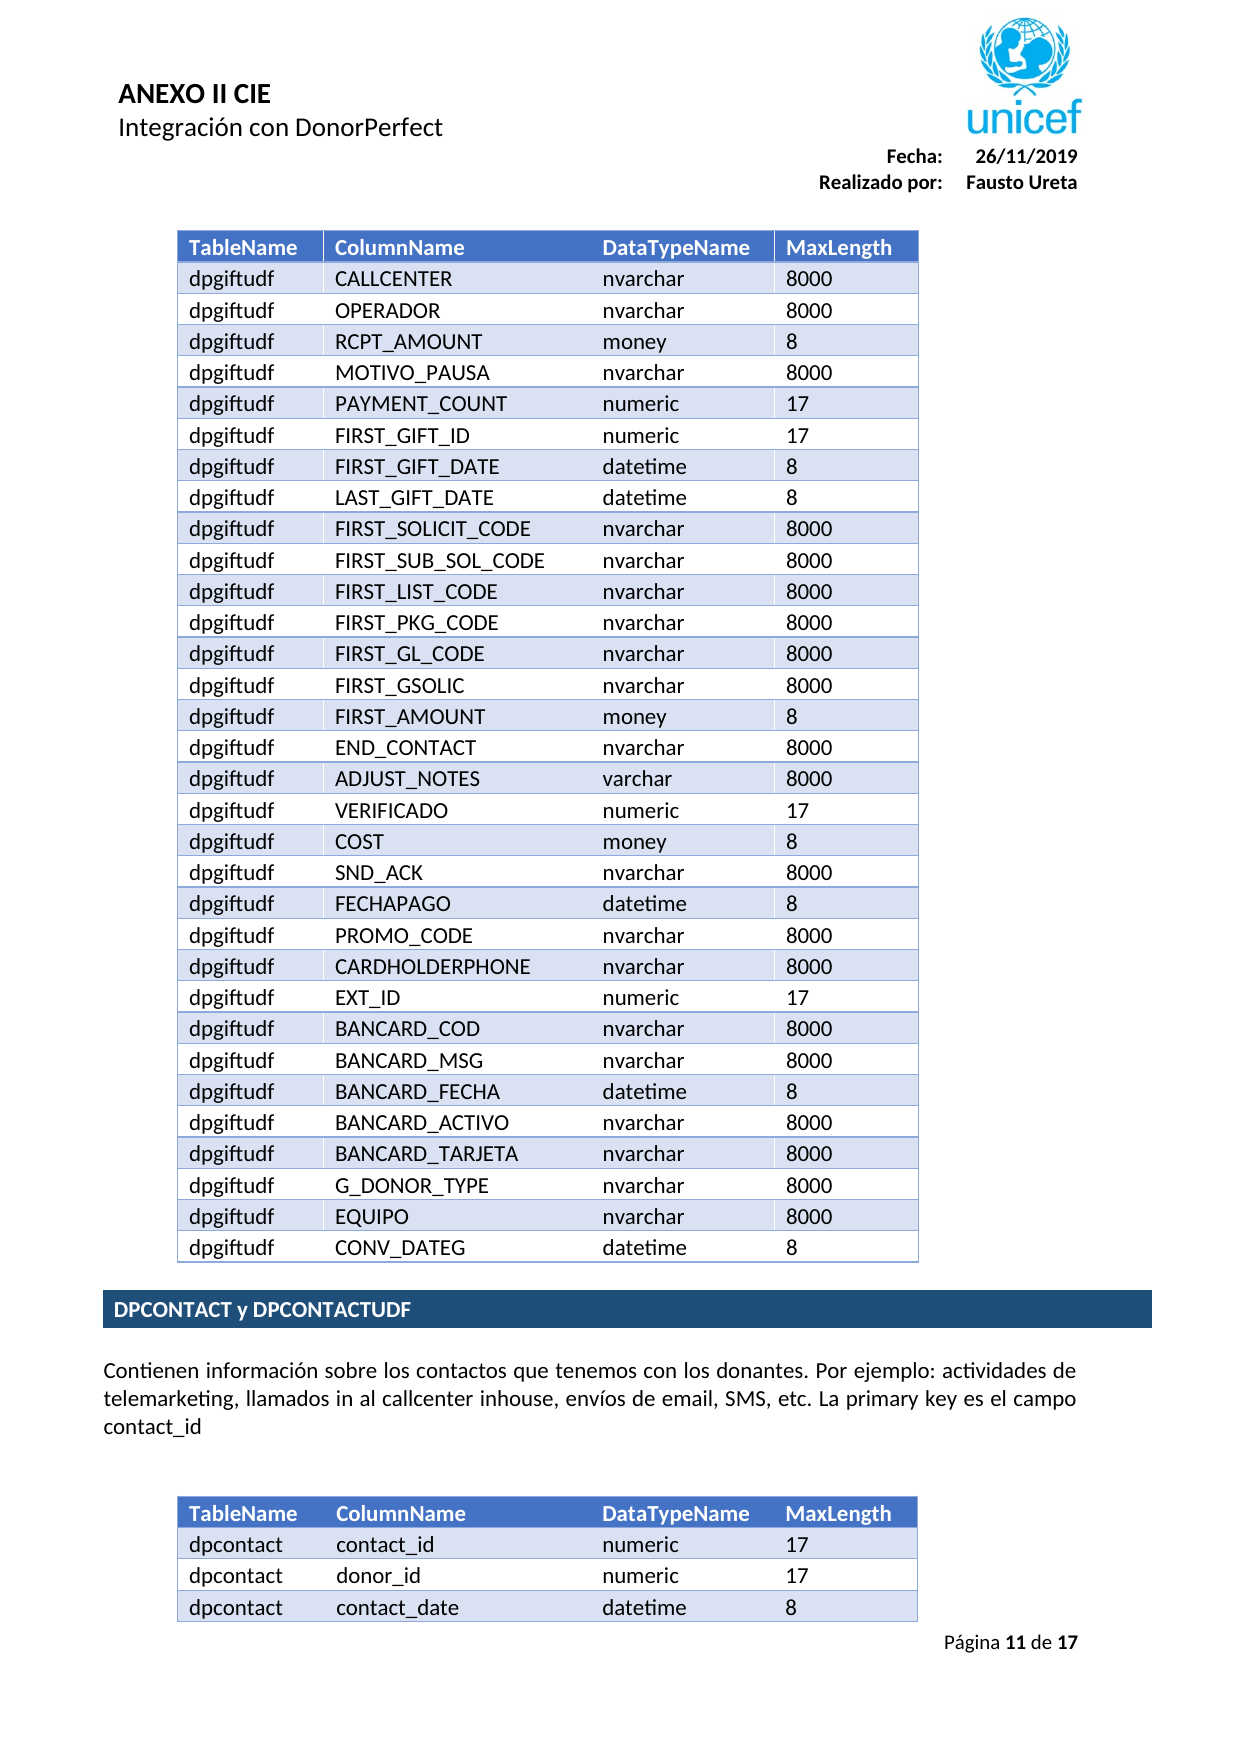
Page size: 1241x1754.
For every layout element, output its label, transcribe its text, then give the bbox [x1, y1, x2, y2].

table_cell dpgiftudf [178, 1200, 323, 1230]
table_cell dpgiftudf [178, 606, 323, 636]
table_header ColumnName [324, 231, 591, 261]
table_cell 8000 [775, 919, 918, 949]
table_header MaxLength [774, 1497, 917, 1527]
table_cell dpgiftudf [178, 388, 323, 418]
table_cell nvarchar [591, 1200, 774, 1230]
table_cell 8 [775, 825, 918, 855]
table_cell dpgiftudf [178, 513, 323, 543]
table_cell 8000 [775, 1169, 918, 1199]
table_cell FIRST_SOLICIT_CODE [324, 513, 591, 543]
table_cell 8000 [775, 1013, 918, 1043]
table_cell FIRST_LIST_CODE [324, 575, 591, 605]
table_cell FIRST_SUB_SOL_CODE [324, 544, 591, 574]
table_header DPCONTACT y DPCONTACTUDF [103, 1290, 1152, 1328]
table_cell datetime [591, 481, 774, 511]
table_cell dpgiftudf [178, 919, 323, 949]
table_cell nvarchar [591, 669, 774, 699]
table_cell dpgiftudf [178, 1169, 323, 1199]
table_cell FIRST_GIFT_DATE [324, 450, 591, 480]
table_cell numeric [591, 794, 774, 824]
table_cell dpcontact [178, 1528, 325, 1558]
table_cell dpgiftudf [178, 856, 323, 886]
table_cell 8000 [775, 513, 918, 543]
table_header ColumnName [325, 1497, 591, 1527]
table_cell nvarchar [591, 1169, 774, 1199]
table_cell nvarchar [591, 294, 774, 324]
table_cell dpgiftudf [178, 950, 323, 980]
table_cell dpgiftudf [178, 700, 323, 730]
table_cell SND_ACK [324, 856, 591, 886]
table_cell dpgiftudf [178, 1106, 323, 1136]
table_cell nvarchar [591, 1138, 774, 1168]
table_cell 8 [775, 325, 918, 355]
table_cell CONV_DATEG [324, 1231, 591, 1261]
table_cell 17 [774, 1559, 917, 1589]
table_cell FECHAPAGO [324, 888, 591, 918]
table_cell 8000 [775, 356, 918, 386]
table_cell numeric [591, 981, 774, 1011]
table_cell datetime [591, 450, 774, 480]
table_cell 8 [775, 700, 918, 730]
table_cell dpgiftudf [178, 1231, 323, 1261]
table_cell nvarchar [591, 356, 774, 386]
table_cell numeric [591, 388, 774, 418]
table_cell dpgiftudf [178, 669, 323, 699]
table_cell 8000 [775, 606, 918, 636]
table_cell FIRST_GSOLIC [324, 669, 591, 699]
table_cell 8000 [775, 638, 918, 668]
table_cell dpgiftudf [178, 638, 323, 668]
table_cell MOTIVO_PAUSA [324, 356, 591, 386]
table_cell dpgiftudf [178, 1044, 323, 1074]
table_cell dpgiftudf [178, 481, 323, 511]
table_cell 8000 [775, 1044, 918, 1074]
table_cell CARDHOLDERPHONE [324, 950, 591, 980]
table_cell 17 [775, 419, 918, 449]
table_cell 8 [775, 450, 918, 480]
table_cell 17 [775, 981, 918, 1011]
table_cell OPERADOR [324, 294, 591, 324]
table_cell CALLCENTER [324, 263, 591, 293]
table_cell varchar [591, 763, 774, 793]
table_cell nvarchar [591, 1013, 774, 1043]
table_cell BANCARD_TARJETA [324, 1138, 591, 1168]
table_cell dpgiftudf [178, 825, 323, 855]
table_cell nvarchar [591, 575, 774, 605]
table_cell 17 [775, 388, 918, 418]
table_cell datetime [591, 1591, 774, 1621]
table_cell FIRST_GL_CODE [324, 638, 591, 668]
table_cell FIRST_PKG_CODE [324, 606, 591, 636]
table_header TableName [178, 1497, 325, 1527]
table_cell numeric [591, 1528, 774, 1558]
table_cell 8000 [775, 1200, 918, 1230]
table_cell nvarchar [591, 544, 774, 574]
table_cell FIRST_AMOUNT [324, 700, 591, 730]
table_cell dpgiftudf [178, 794, 323, 824]
table_cell 8000 [775, 544, 918, 574]
table_cell dpgiftudf [178, 356, 323, 386]
table_cell contact_date [325, 1591, 591, 1621]
table_cell VERIFICADO [324, 794, 591, 824]
table_cell RCPT_AMOUNT [324, 325, 591, 355]
table_cell 8000 [775, 669, 918, 699]
table_cell datetime [591, 1075, 774, 1105]
table_cell dpcontact [178, 1591, 325, 1621]
table_cell nvarchar [591, 1106, 774, 1136]
table_cell EQUIPO [324, 1200, 591, 1230]
table_cell BANCARD_ACTIVO [324, 1106, 591, 1136]
table_cell G_DONOR_TYPE [324, 1169, 591, 1199]
table_cell LAST_GIFT_DATE [324, 481, 591, 511]
table_cell ADJUST_NOTES [324, 763, 591, 793]
picture [964, 15, 1085, 136]
table_cell money [591, 700, 774, 730]
table_cell nvarchar [591, 919, 774, 949]
table_cell 8000 [775, 1106, 918, 1136]
table_cell dpgiftudf [178, 731, 323, 761]
table_cell numeric [591, 1559, 774, 1589]
table_cell dpgiftudf [178, 419, 323, 449]
table_cell nvarchar [591, 513, 774, 543]
table_cell datetime [591, 888, 774, 918]
table_cell numeric [591, 419, 774, 449]
table_cell 8000 [775, 294, 918, 324]
table_cell BANCARD_FECHA [324, 1075, 591, 1105]
table_cell money [591, 825, 774, 855]
table_cell dpcontact [178, 1559, 325, 1589]
table_cell donor_id [325, 1559, 591, 1589]
table_cell contact_id [325, 1528, 591, 1558]
table_cell nvarchar [591, 263, 774, 293]
table_cell 17 [774, 1528, 917, 1558]
table_cell dpgiftudf [178, 575, 323, 605]
table_cell dpgiftudf [178, 888, 323, 918]
table_cell PAYMENT_COUNT [324, 388, 591, 418]
table_cell 8000 [775, 763, 918, 793]
table_cell BANCARD_MSG [324, 1044, 591, 1074]
table_cell datetime [591, 1231, 774, 1261]
table_cell 8 [775, 481, 918, 511]
table_cell nvarchar [591, 638, 774, 668]
table_cell END_CONTACT [324, 731, 591, 761]
table_cell nvarchar [591, 950, 774, 980]
table_cell nvarchar [591, 856, 774, 886]
table_cell money [591, 325, 774, 355]
table_cell dpgiftudf [178, 1075, 323, 1105]
table_cell 17 [775, 794, 918, 824]
table_cell COST [324, 825, 591, 855]
table_cell 8 [774, 1591, 917, 1621]
table_cell dpgiftudf [178, 325, 323, 355]
table_cell dpgiftudf [178, 763, 323, 793]
table_cell BANCARD_COD [324, 1013, 591, 1043]
table_cell dpgiftudf [178, 1138, 323, 1168]
table_header MaxLength [775, 231, 918, 261]
table_header DataTypeName [591, 1497, 774, 1527]
table_cell dpgiftudf [178, 544, 323, 574]
table_cell 8 [775, 1075, 918, 1105]
table_cell dpgiftudf [178, 263, 323, 293]
table_cell 8000 [775, 1138, 918, 1168]
table_cell dpgiftudf [178, 981, 323, 1011]
table_cell 8 [775, 1231, 918, 1261]
table_cell nvarchar [591, 731, 774, 761]
table_cell nvarchar [591, 606, 774, 636]
table_cell EXT_ID [324, 981, 591, 1011]
table_cell 8000 [775, 731, 918, 761]
table_header DataTypeName [591, 231, 774, 261]
table_header TableName [178, 231, 323, 261]
table_cell 8000 [775, 263, 918, 293]
table_cell PROMO_CODE [324, 919, 591, 949]
table_cell 8000 [775, 950, 918, 980]
table_cell dpgiftudf [178, 450, 323, 480]
text Contienen información sobre los contactos que tenemos con los donantes. Por ejemplo: actividades de telemarketing, llamados in al callcenter inhouse, envíos de email, SMS, etc. La primary key es el campo contact_id [103, 1356, 1078, 1440]
table_cell 8000 [775, 856, 918, 886]
table_cell dpgiftudf [178, 294, 323, 324]
table_cell 8 [775, 888, 918, 918]
table_cell FIRST_GIFT_ID [324, 419, 591, 449]
table_cell nvarchar [591, 1044, 774, 1074]
table_cell dpgiftudf [178, 1013, 323, 1043]
table_cell 8000 [775, 575, 918, 605]
